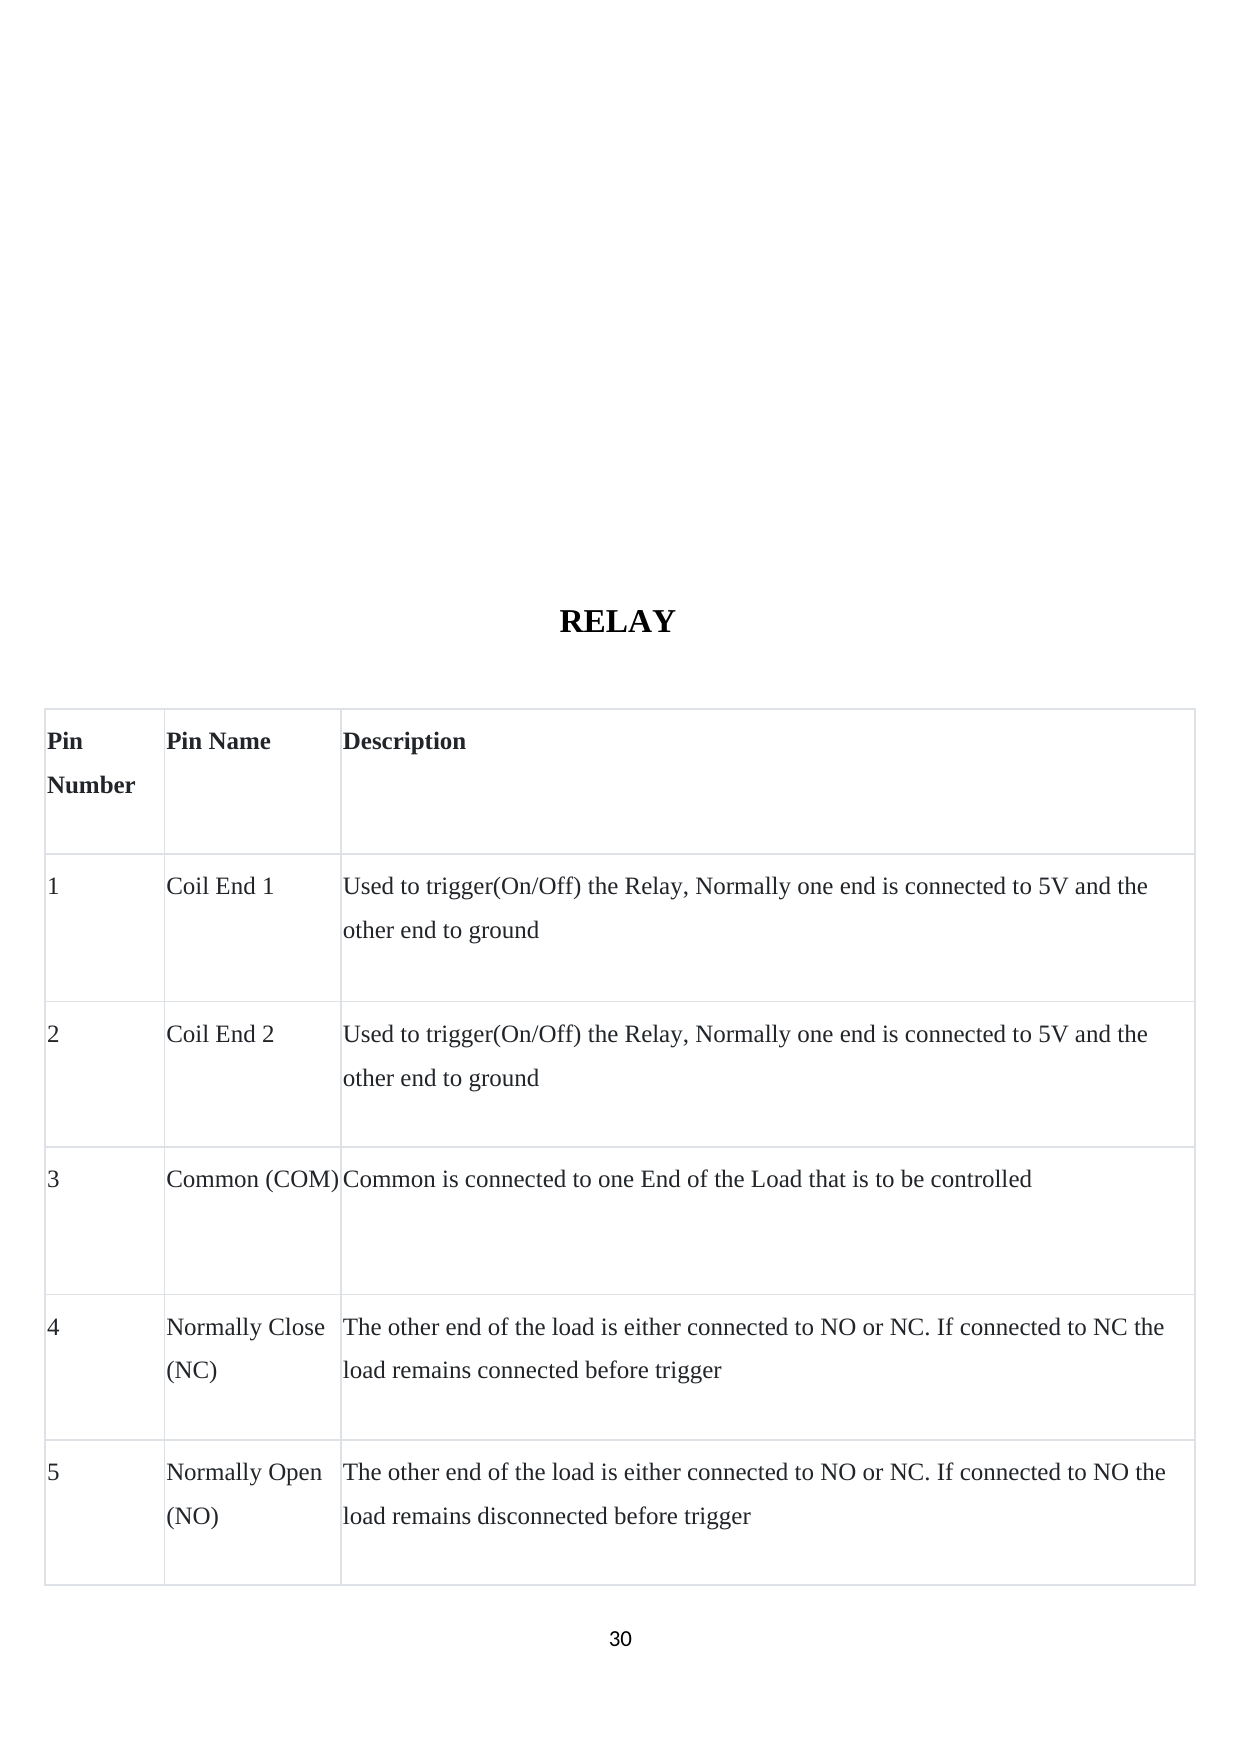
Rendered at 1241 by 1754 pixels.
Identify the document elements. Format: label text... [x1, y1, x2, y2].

table_header Pin Name [165, 710, 340, 853]
table_header Pin Number [46, 710, 164, 853]
table_cell The other end of the load is either connected to NO or NC. If connected to NC the load remains connected before trigger [342, 1295, 1194, 1439]
table_cell 5 [46, 1441, 164, 1584]
table_cell Used to trigger(On/Off) the Relay, Normally one end is connected to 5V and the other end to ground [342, 855, 1194, 1001]
table_cell 2 [46, 1002, 164, 1146]
table_header Description [342, 710, 1194, 853]
table_cell Coil End 2 [165, 1002, 340, 1146]
table_cell Used to trigger(On/Off) the Relay, Normally one end is connected to 5V and the other end to ground [342, 1002, 1194, 1146]
table_cell Coil End 1 [165, 855, 340, 1001]
text RELAY [150, 601, 1085, 639]
table_cell The other end of the load is either connected to NO or NC. If connected to NO the load remains disconnected before trigger [342, 1441, 1194, 1584]
table_cell 4 [46, 1295, 164, 1439]
table_cell 1 [46, 855, 164, 1001]
table_cell Normally Close (NC) [165, 1295, 340, 1439]
table_cell Normally Open (NO) [165, 1441, 340, 1584]
table_cell 3 [46, 1148, 164, 1294]
table_cell Common (COM) [165, 1148, 340, 1294]
table_cell Common is connected to one End of the Load that is to be controlled [342, 1148, 1194, 1294]
